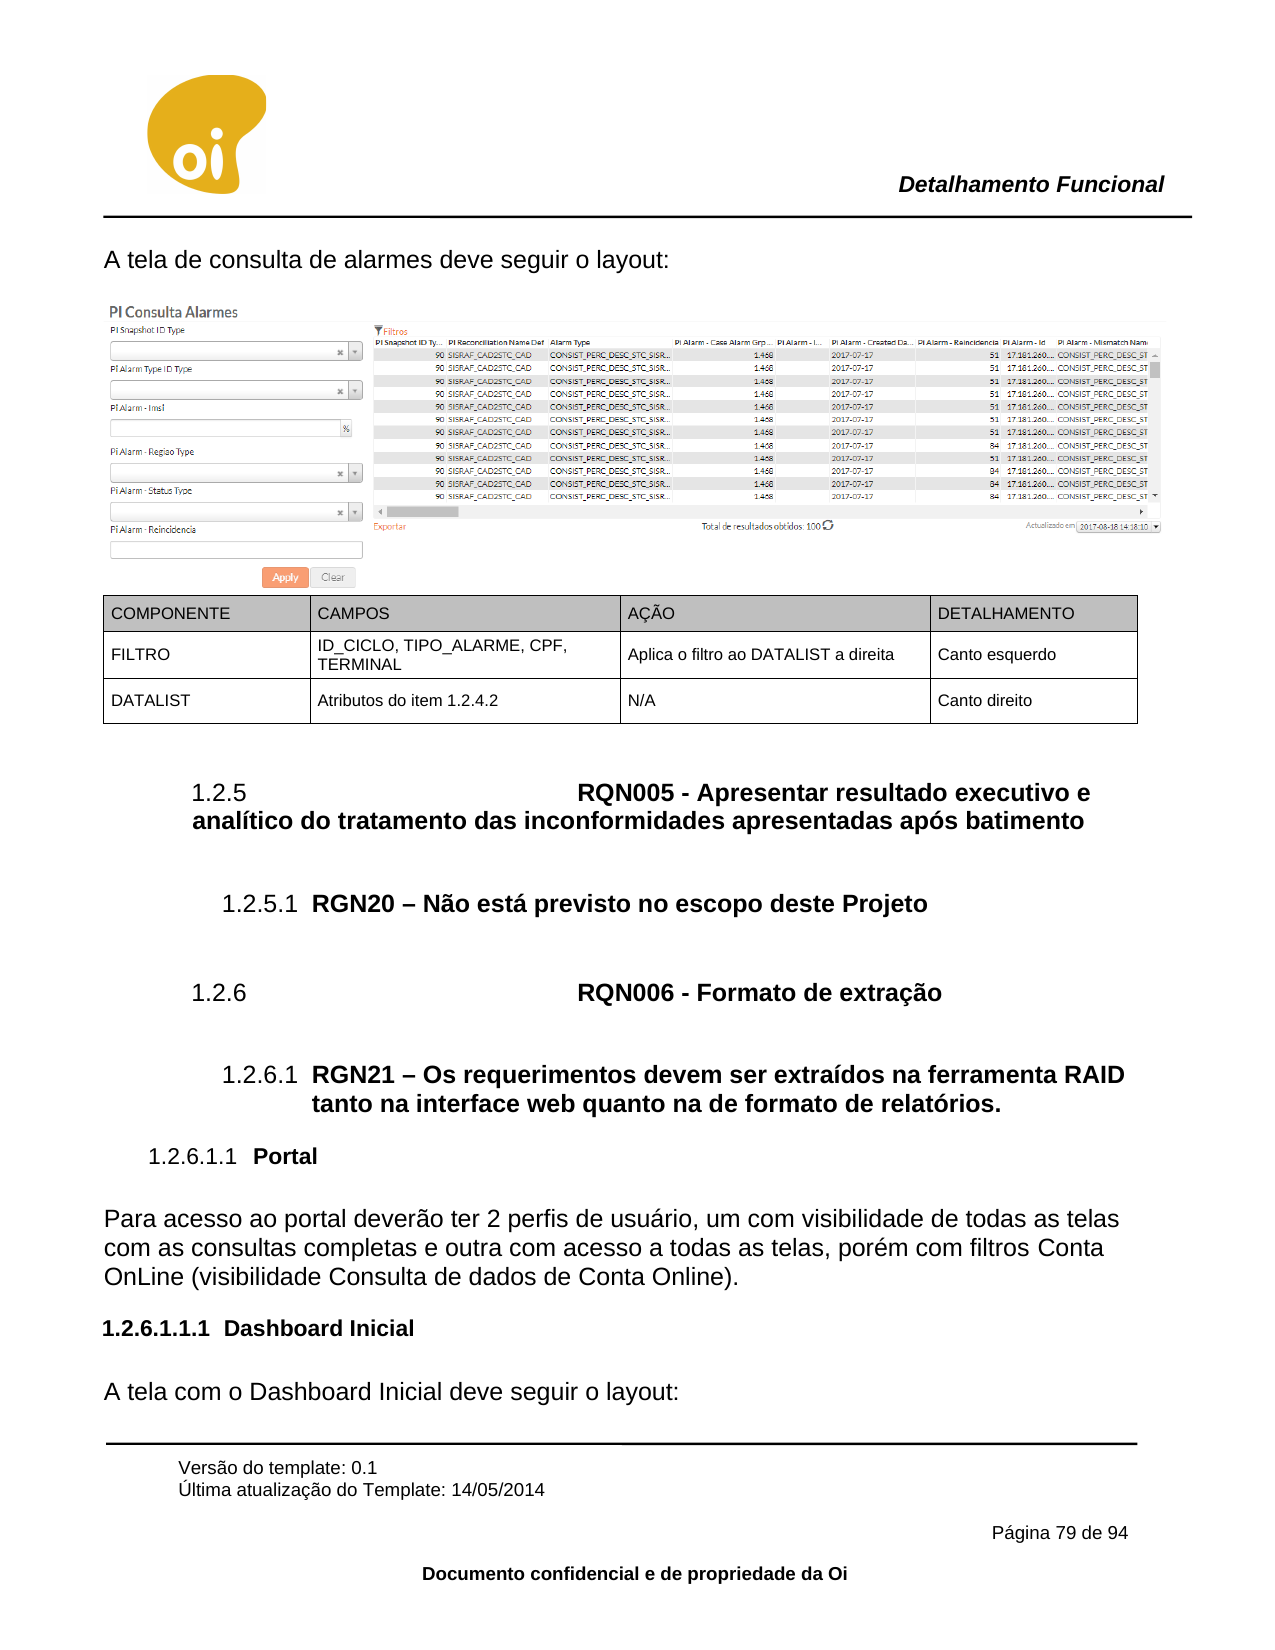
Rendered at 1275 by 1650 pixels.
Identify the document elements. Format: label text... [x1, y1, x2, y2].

subtitle RGN20 – Não está previsto no escopo deste Projeto [222, 889, 1167, 918]
subtitle Dashboard Inicial [102, 1315, 1167, 1342]
picture [147, 75, 267, 194]
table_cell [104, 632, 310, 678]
subtitle RGN21 – Os requerimentos devem ser extraídos na ferramenta RAID tanto na interface web quanto na de formato de relatórios. [222, 1060, 1167, 1118]
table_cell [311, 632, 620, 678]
subtitle RQN006 - Formato de extração [191, 978, 1167, 1006]
text Para acesso ao portal deverão ter 2 perfis de usuário, um com visibilidade de todas as telas com as consultas completas e outra com acesso a todas as telas, porém com filtros Conta OnLine (visibilidade Consulta de dados de Conta Online). [103, 1204, 1167, 1290]
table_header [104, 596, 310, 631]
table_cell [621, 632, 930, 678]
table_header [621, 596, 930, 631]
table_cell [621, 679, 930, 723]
picture [103, 302, 1167, 595]
text A tela com o Dashboard Inicial deve seguir o layout: [103, 1377, 1167, 1405]
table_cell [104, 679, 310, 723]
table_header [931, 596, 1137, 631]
subtitle RQN005 - Apresentar resultado executivo e analítico do tratamento das inconformidades apresentadas após batimento [191, 778, 1167, 835]
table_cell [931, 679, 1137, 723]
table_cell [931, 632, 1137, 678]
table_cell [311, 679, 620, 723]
text A tela de consulta de alarmes deve seguir o layout: [103, 245, 1167, 274]
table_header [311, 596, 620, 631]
subtitle Portal [148, 1143, 1167, 1169]
